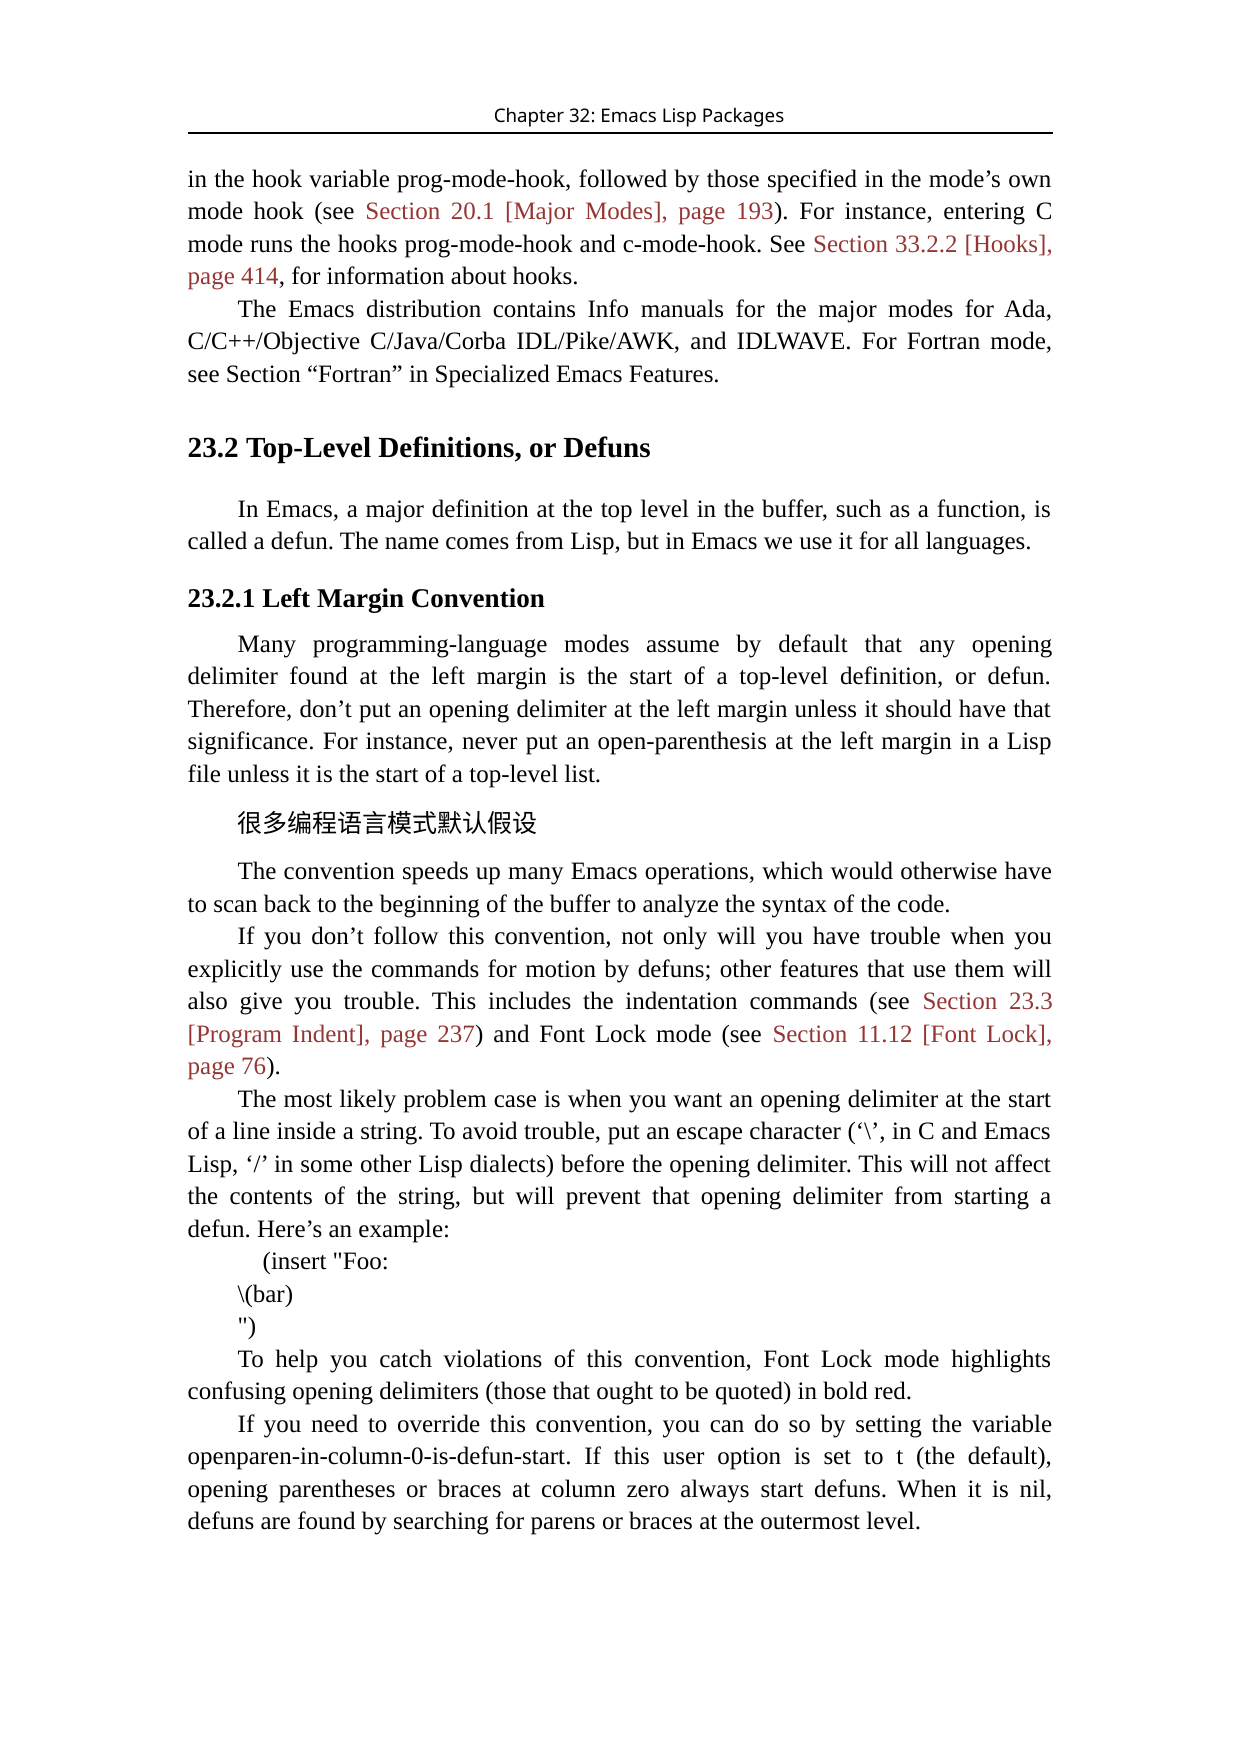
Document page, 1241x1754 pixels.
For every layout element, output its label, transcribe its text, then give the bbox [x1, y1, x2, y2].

text The convention speeds up many Emacs operations, which would otherwise have to scan back to the beginning of the buffer to analyze the syntax of the code. [187, 854, 1053, 919]
text \(bar) [187, 1277, 1053, 1309]
text In Emacs, a major definition at the top level in the buffer, such as a function, is called a defun. The name comes from Lisp, but in Emacs we use it for all languages. [187, 492, 1053, 557]
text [187, 162, 1053, 292]
text Many programming-language modes assume by default that any opening delimiter found at the left margin is the start of a top-level definition, or defun. Therefore, don’t put an opening delimiter at the left margin unless it should have that significance. For instance, never put an open-parenthesis at the left margin in a Lisp file unless it is the start of a top-level list. [187, 627, 1053, 789]
text If you need to override this convention, you can do so by setting the variable openparen-in-column-0-is-defun-start. If this user option is set to t (the default), opening parentheses or braces at column zero always start defuns. When it is nil, defuns are found by searching for parens or braces at the outermost level. [187, 1407, 1053, 1537]
subtitle Left Margin Convention [187, 582, 1053, 614]
text If you don’t follow this convention, not only will you have trouble when you explicitly use the commands for motion by defuns; other features that use them will also give you trouble. This includes the indentation commands (see Section 23.3 [Program Indent], page 237) and Font Lock mode (see Section 11.12 [Font Lock], page 76). [187, 919, 1053, 1082]
text 很多编程语言模式默认假设 [187, 789, 1053, 854]
text To help you catch violations of this convention, Font Lock mode highlights confusing opening delimiters (those that ought to be quoted) in bold red. [187, 1342, 1053, 1407]
subtitle Top-Level Definitions, or Defuns [187, 414, 1053, 479]
text ") [187, 1309, 1053, 1342]
text The most likely problem case is when you want an opening delimiter at the start of a line inside a string. To avoid trouble, put an escape character (‘\’, in C and Emacs Lisp, ‘/’ in some other Lisp dialects) before the opening delimiter. This will not affect the contents of the string, but will prevent that opening delimiter from starting a defun. Here’s an example: [187, 1082, 1053, 1244]
text The Emacs distribution contains Info manuals for the major modes for Ada, C/C++/Objective C/Java/Corba IDL/Pike/AWK, and IDLWAVE. For Fortran mode, see Section “Fortran” in Specialized Emacs Features. [187, 292, 1053, 389]
text (insert "Foo: [187, 1244, 1053, 1277]
